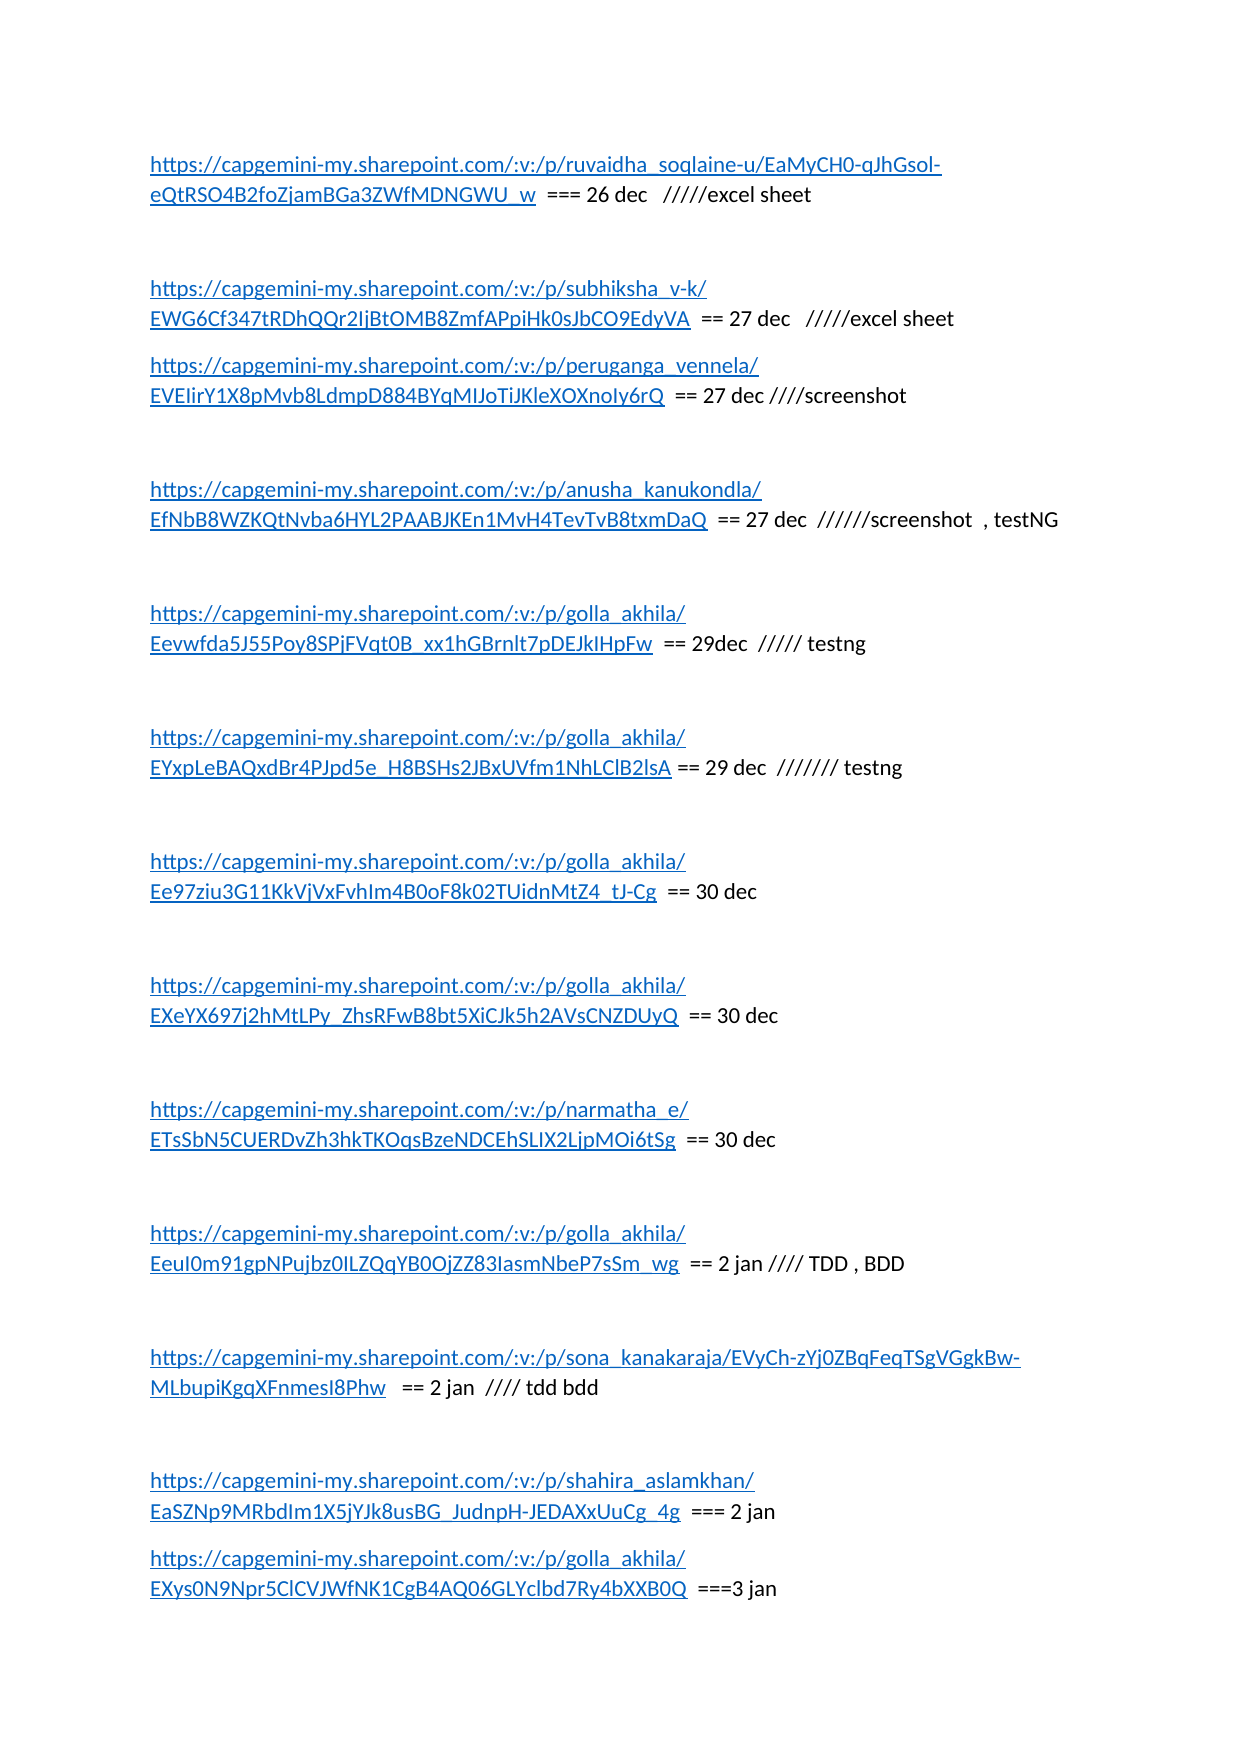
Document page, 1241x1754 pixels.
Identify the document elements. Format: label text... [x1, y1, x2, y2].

text https://capgemini-my.sharepoint.com/:v:/p/golla_akhila/EeuI0m91gpNPujbz0ILZQqYB0OjZZ83IasmNbeP7sSm_wg == 2 jan //// TDD , BDD [150, 1219, 1090, 1277]
text https://capgemini-my.sharepoint.com/:v:/p/golla_akhila/Eevwfda5J55Poy8SPjFVqt0B_xx1hGBrnlt7pDEJkIHpFw == 29dec ///// testng [150, 599, 1090, 657]
text https://capgemini-my.sharepoint.com/:v:/p/subhiksha_v-k/EWG6Cf347tRDhQQr2IjBtOMB8ZmfAPpiHk0sJbCO9EdyVA == 27 dec /////excel sheet [150, 274, 1090, 332]
text https://capgemini-my.sharepoint.com/:v:/p/sona_kanakaraja/EVyCh-zYj0ZBqFeqTSgVGgkBw-MLbupiKgqXFnmesI8Phw == 2 jan //// tdd bdd [150, 1343, 1090, 1401]
text https://capgemini-my.sharepoint.com/:v:/p/shahira_aslamkhan/EaSZNp9MRbdIm1X5jYJk8usBG_JudnpH-JEDAXxUuCg_4g === 2 jan [150, 1467, 1090, 1525]
text https://capgemini-my.sharepoint.com/:v:/p/golla_akhila/EXys0N9Npr5ClCVJWfNK1CgB4AQ06GLYclbd7Ry4bXXB0Q ===3 jan [150, 1544, 1090, 1602]
text https://capgemini-my.sharepoint.com/:v:/p/golla_akhila/EXeYX697j2hMtLPy_ZhsRFwB8bt5XiCJk5h2AVsCNZDUyQ == 30 dec [150, 971, 1090, 1029]
text https://capgemini-my.sharepoint.com/:v:/p/golla_akhila/EYxpLeBAQxdBr4PJpd5e_H8BSHs2JBxUVfm1NhLClB2lsA == 29 dec /////// testng [150, 723, 1090, 781]
text https://capgemini-my.sharepoint.com/:v:/p/ruvaidha_soqlaine-u/EaMyCH0-qJhGsol-eQtRSO4B2foZjamBGa3ZWfMDNGWU_w === 26 dec /////excel sheet [150, 150, 1090, 208]
text https://capgemini-my.sharepoint.com/:v:/p/golla_akhila/Ee97ziu3G11KkVjVxFvhIm4B0oF8k02TUidnMtZ4_tJ-Cg == 30 dec [150, 847, 1090, 905]
text https://capgemini-my.sharepoint.com/:v:/p/anusha_kanukondla/EfNbB8WZKQtNvba6HYL2PAABJKEn1MvH4TevTvB8txmDaQ == 27 dec //////screenshot , testNG [150, 475, 1090, 533]
text https://capgemini-my.sharepoint.com/:v:/p/narmatha_e/ETsSbN5CUERDvZh3hkTKOqsBzeNDCEhSLIX2LjpMOi6tSg == 30 dec [150, 1095, 1090, 1153]
text https://capgemini-my.sharepoint.com/:v:/p/peruganga_vennela/EVEIirY1X8pMvb8LdmpD884BYqMIJoTiJKleXOXnoIy6rQ == 27 dec ////screenshot [150, 351, 1090, 409]
